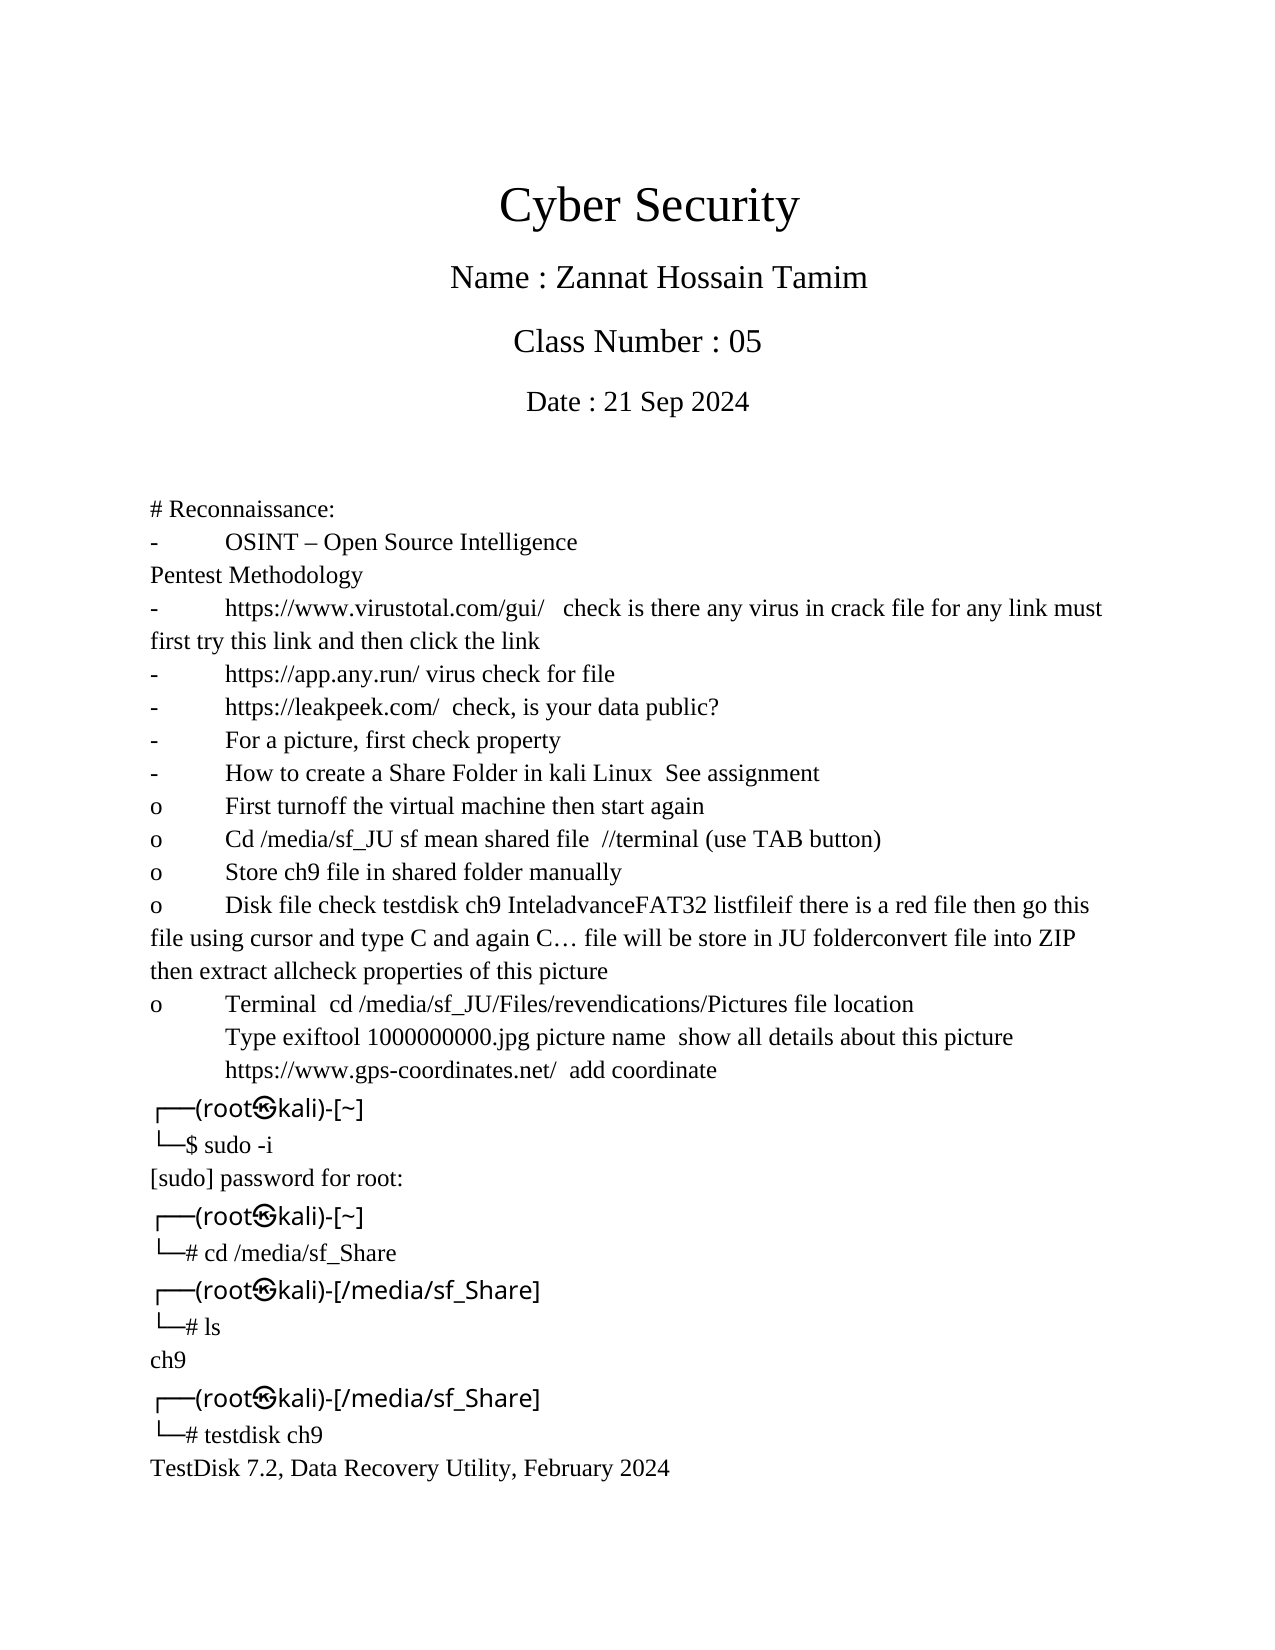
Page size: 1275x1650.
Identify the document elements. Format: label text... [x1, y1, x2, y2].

text TestDisk 7.2, Data Recovery Utility, February 2024 [150, 1453, 1125, 1482]
text o First turnoff the virtual machine then start again [150, 791, 1125, 820]
text Name : Zannat Hossain Tamim [150, 257, 1125, 296]
text - https://app.any.run/ virus check for file [150, 659, 1125, 688]
text - https://www.virustotal.com/gui/ check is there any virus in crack file for any link must first try this link and then click the link [150, 593, 1125, 655]
text Pentest Methodology [150, 560, 1125, 589]
text ┌──(root㉿kali)-[~] [150, 1196, 1125, 1232]
text - For a picture, first check property [150, 725, 1125, 754]
text o Store ch9 file in shared folder manually [150, 857, 1125, 886]
text o Disk file check testdisk ch9 InteladvanceFAT32 listfileif there is a red file then go this file using cursor and type C and again C… file will be store in JU folderconvert file into ZIP then extract allcheck properties of this picture [150, 890, 1125, 985]
text o Cd /media/sf_JU sf mean shared file //terminal (use TAB button) [150, 824, 1125, 853]
text [sudo] password for root: [150, 1163, 1125, 1192]
text - https://leakpeek.com/ check, is your data public? [150, 692, 1125, 721]
text └─# testdisk ch9 [150, 1420, 1125, 1449]
text # Reconnaissance: [150, 494, 1125, 523]
text Cyber Security [150, 175, 1125, 232]
text - OSINT – Open Source Intelligence [150, 527, 1125, 556]
text ┌──(root㉿kali)-[/media/sf_Share] [150, 1271, 1125, 1307]
text Date : 21 Sep 2024 [150, 384, 1125, 418]
text Class Number : 05 [150, 321, 1125, 359]
text └─# cd /media/sf_Share [150, 1238, 1125, 1267]
text ┌──(root㉿kali)-[/media/sf_Share] [150, 1378, 1125, 1415]
text o Terminal cd /media/sf_JU/Files/revendications/Pictures file location [150, 989, 1125, 1018]
text ch9 [150, 1346, 1125, 1374]
text └─# ls [150, 1312, 1125, 1341]
text └─$ sudo -i [150, 1130, 1125, 1159]
text - How to create a Share Folder in kali Linux See assignment [150, 758, 1125, 787]
text https://www.gps-coordinates.net/ add coordinate [150, 1055, 1125, 1084]
text Type exiftool 1000000000.jpg picture name show all details about this picture [150, 1022, 1125, 1051]
text ┌──(root㉿kali)-[~] [150, 1088, 1125, 1125]
